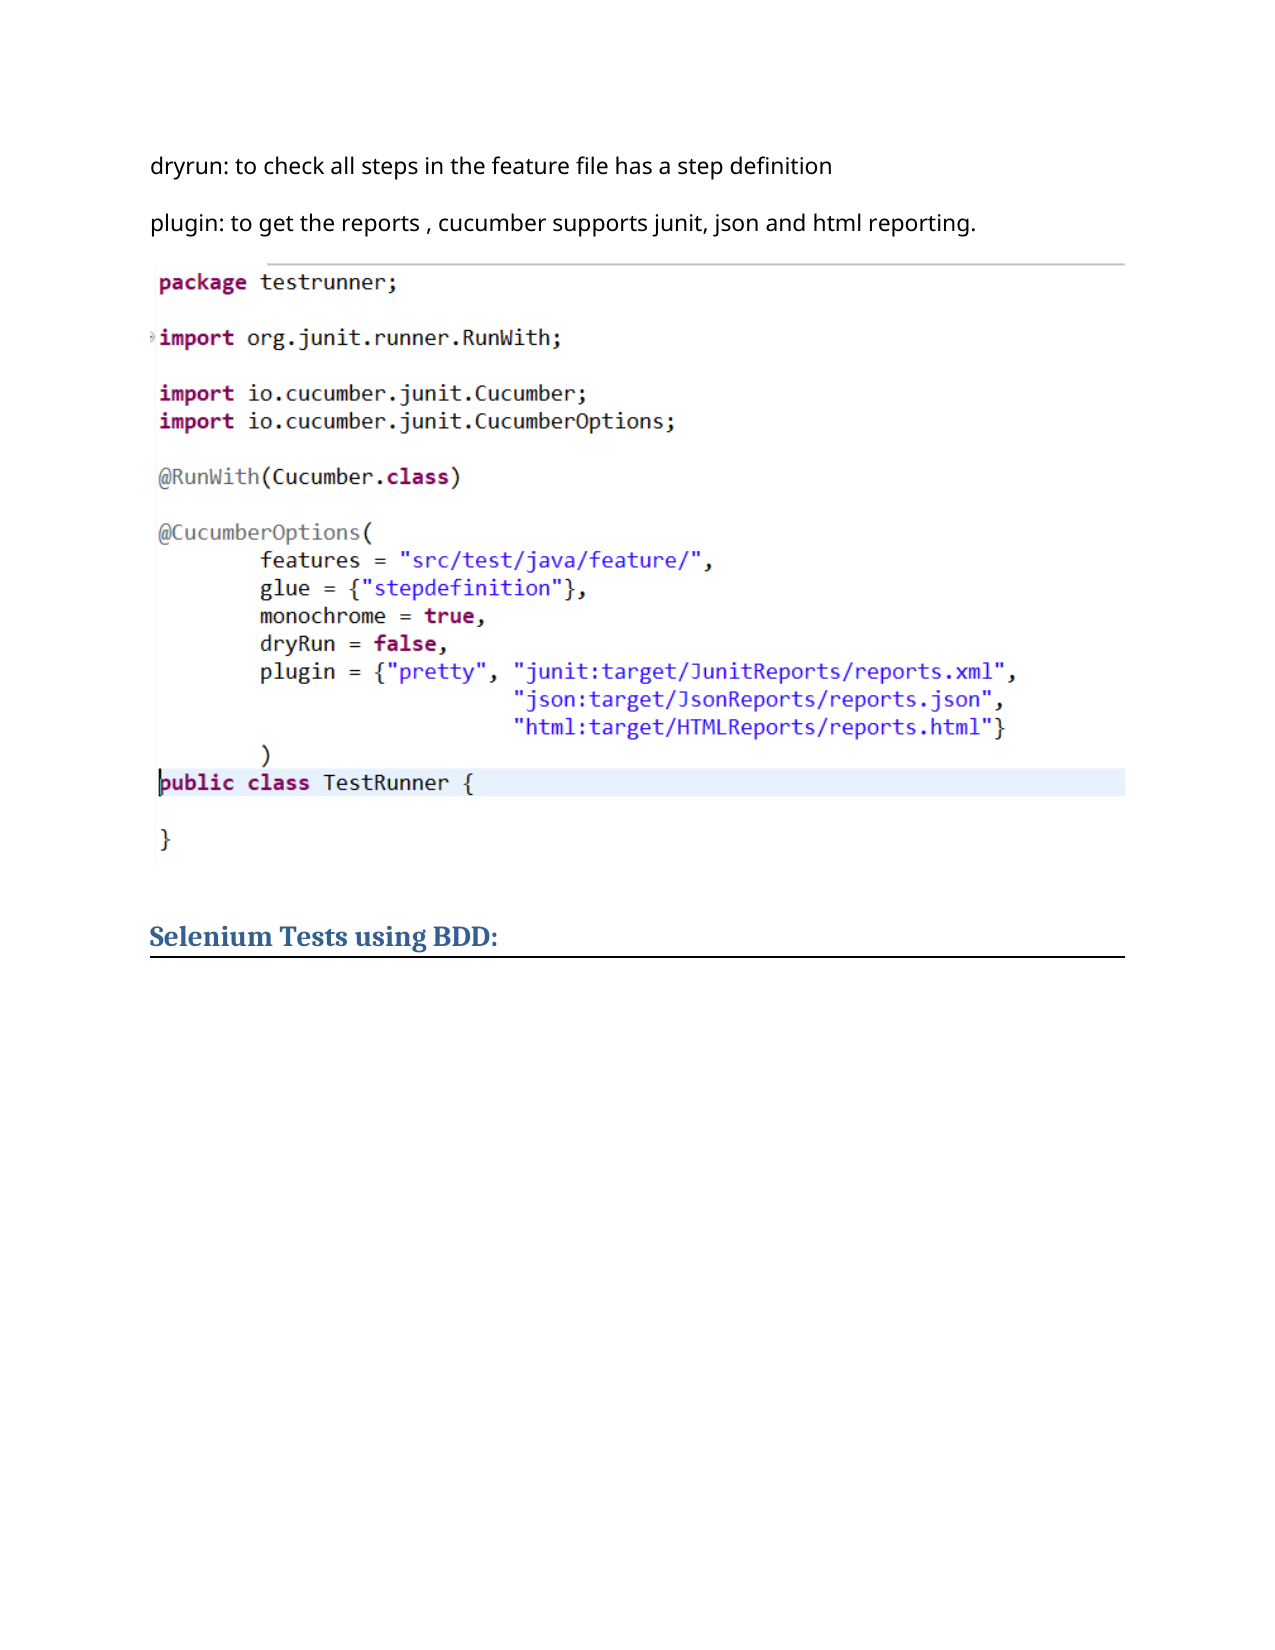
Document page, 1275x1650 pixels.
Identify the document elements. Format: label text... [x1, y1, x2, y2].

subtitle Selenium Tests using BDD: [150, 921, 1125, 956]
picture [150, 263, 1125, 866]
text dryrun: to check all steps in the feature file has a step definition [150, 150, 1125, 181]
text plugin: to get the reports , cucumber supports junit, json and html reporting. [150, 207, 1125, 238]
